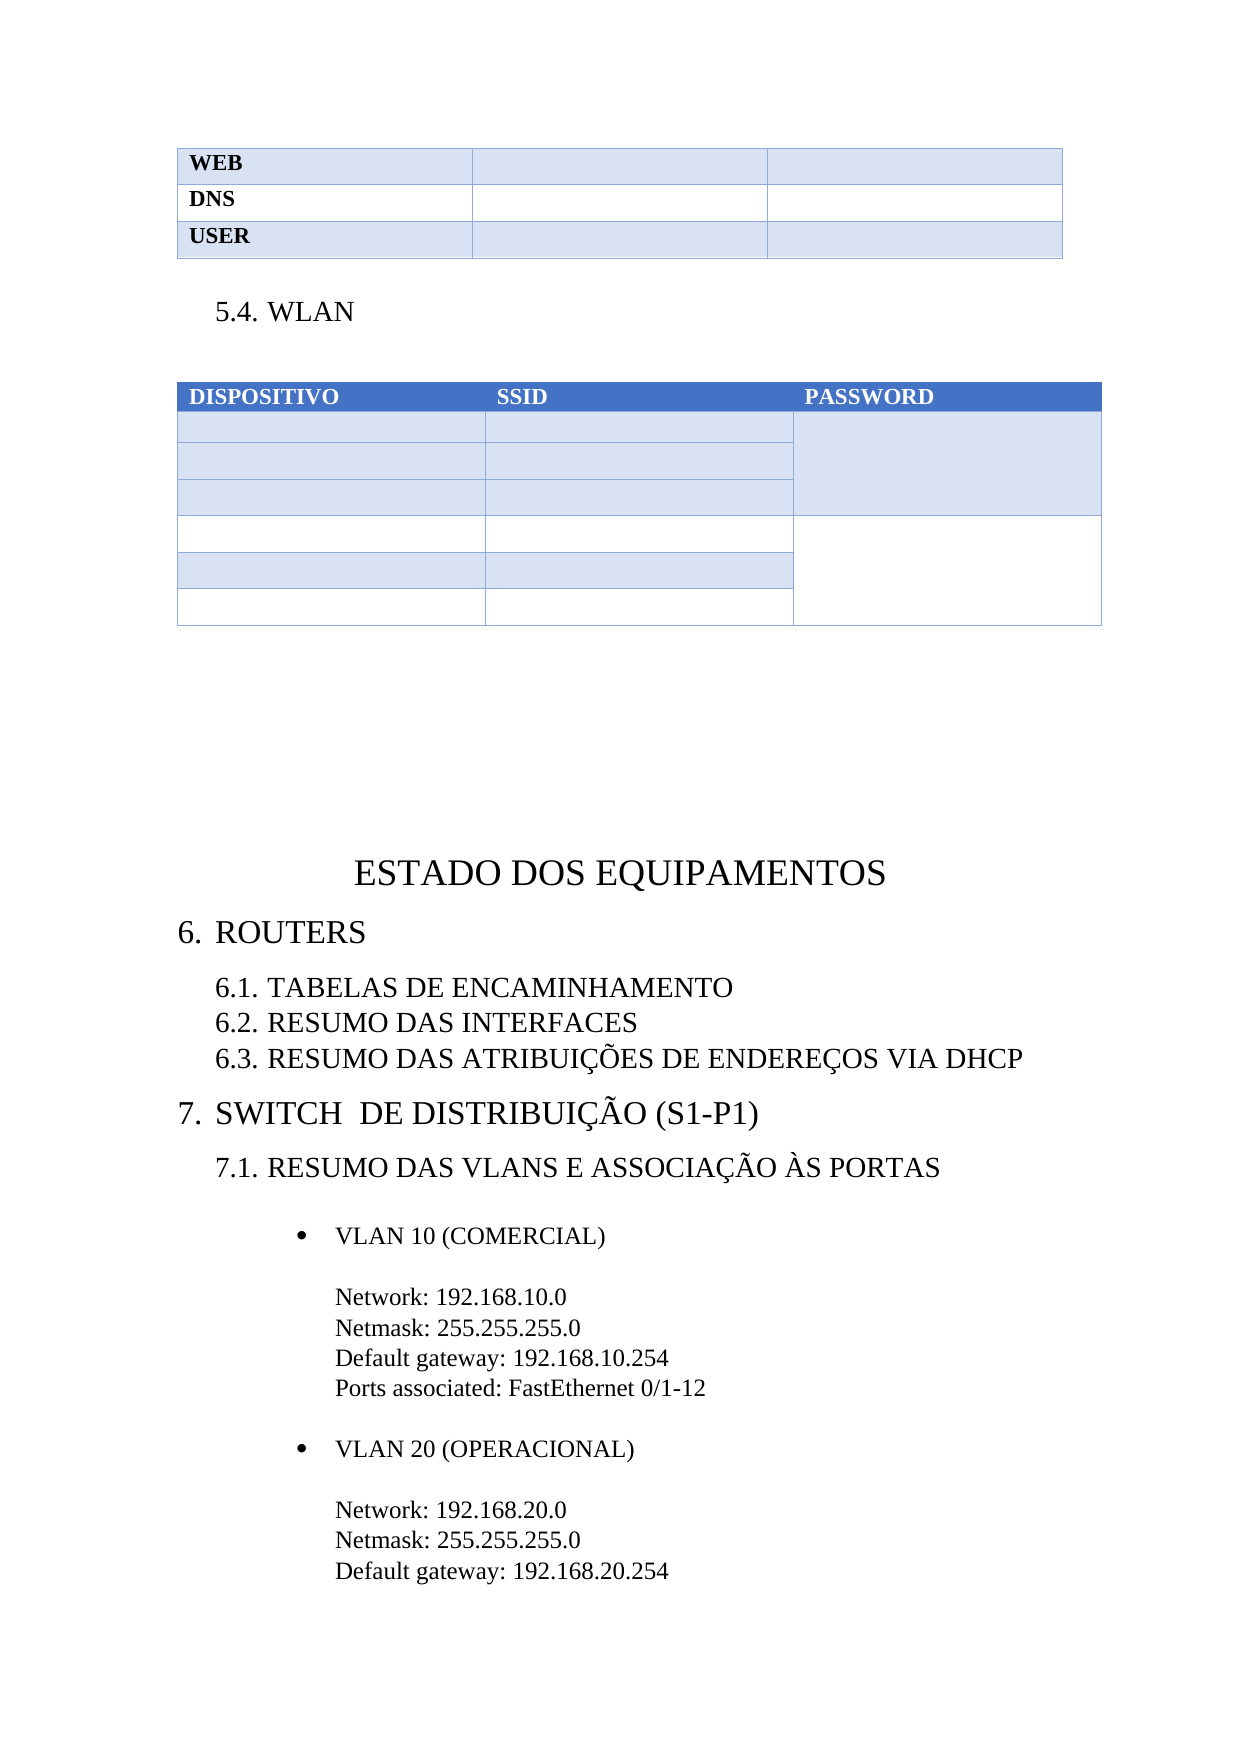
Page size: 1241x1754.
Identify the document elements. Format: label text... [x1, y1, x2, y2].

table_cell [768, 222, 1062, 257]
table_cell [178, 589, 485, 625]
table_cell [794, 412, 1101, 515]
list Network: 192.168.10.0 [335, 1282, 1063, 1311]
table_cell [486, 553, 793, 588]
list Netmask: 255.255.255.0 [335, 1526, 1063, 1554]
table_cell WEB [178, 149, 472, 184]
table_cell [486, 480, 793, 515]
list Netmask: 255.255.255.0 [335, 1313, 1063, 1341]
list VLAN 20 (OPERACIONAL) [297, 1434, 1063, 1463]
list WLAN [215, 294, 1063, 327]
table_cell USER [178, 222, 472, 257]
table_cell [794, 516, 1101, 625]
table_cell [178, 443, 485, 479]
subtitle SWITCH DE DISTRIBUIÇÃO (S1-P1) [177, 1093, 1063, 1131]
list VLAN 10 (COMERCIAL) [297, 1221, 1063, 1250]
subtitle ROUTERS [177, 912, 1063, 951]
table_cell [486, 443, 793, 479]
list RESUMO DAS ATRIBUIÇÕES DE ENDEREÇOS VIA DHCP [215, 1041, 1063, 1074]
table_header DISPOSITIVO [178, 383, 485, 411]
table_cell [473, 222, 767, 257]
list Default gateway: 192.168.20.254 [335, 1556, 1063, 1585]
list RESUMO DAS INTERFACES [215, 1005, 1063, 1039]
list Ports associated: FastEthernet 0/1-12 [335, 1373, 1063, 1402]
list TABELAS DE ENCAMINHAMENTO [215, 970, 1063, 1003]
table_header PASSWORD [794, 383, 1101, 411]
table_cell [473, 149, 767, 184]
list Default gateway: 192.168.10.254 [335, 1343, 1063, 1372]
table_cell DNS [178, 185, 472, 221]
table_cell [473, 185, 767, 221]
table_cell [178, 412, 485, 442]
table_cell [486, 412, 793, 442]
table_cell [178, 480, 485, 515]
table_cell [178, 516, 485, 552]
text ESTADO DOS EQUIPAMENTOS [177, 850, 1063, 893]
table_cell [768, 149, 1062, 184]
table_header SSID [486, 383, 793, 411]
list Network: 192.168.20.0 [335, 1495, 1063, 1524]
table_cell [178, 553, 485, 588]
table_cell [486, 589, 793, 625]
list RESUMO DAS VLANS E ASSOCIAÇÃO ÀS PORTAS [215, 1150, 1063, 1184]
table_cell [486, 516, 793, 552]
table_cell [768, 185, 1062, 221]
